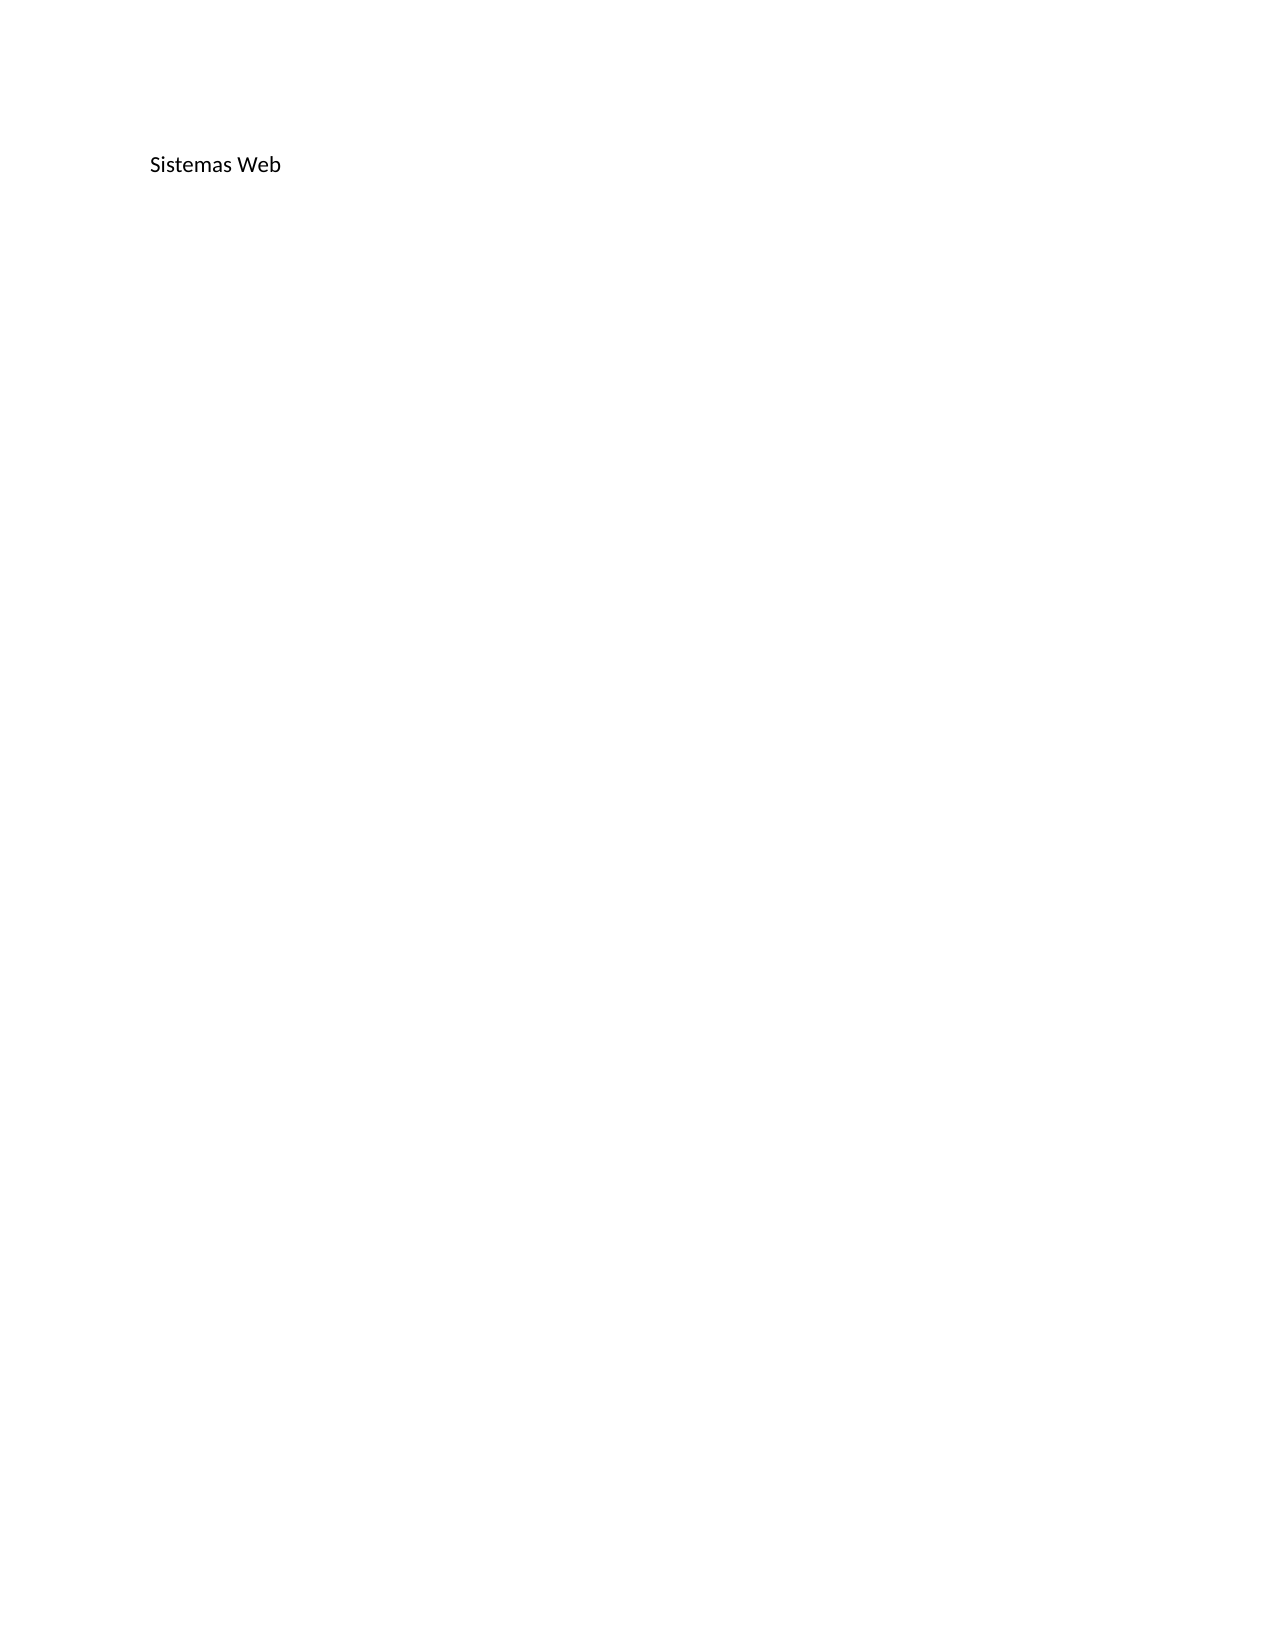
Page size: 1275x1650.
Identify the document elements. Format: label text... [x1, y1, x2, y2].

text Sistemas Web [150, 150, 1125, 178]
